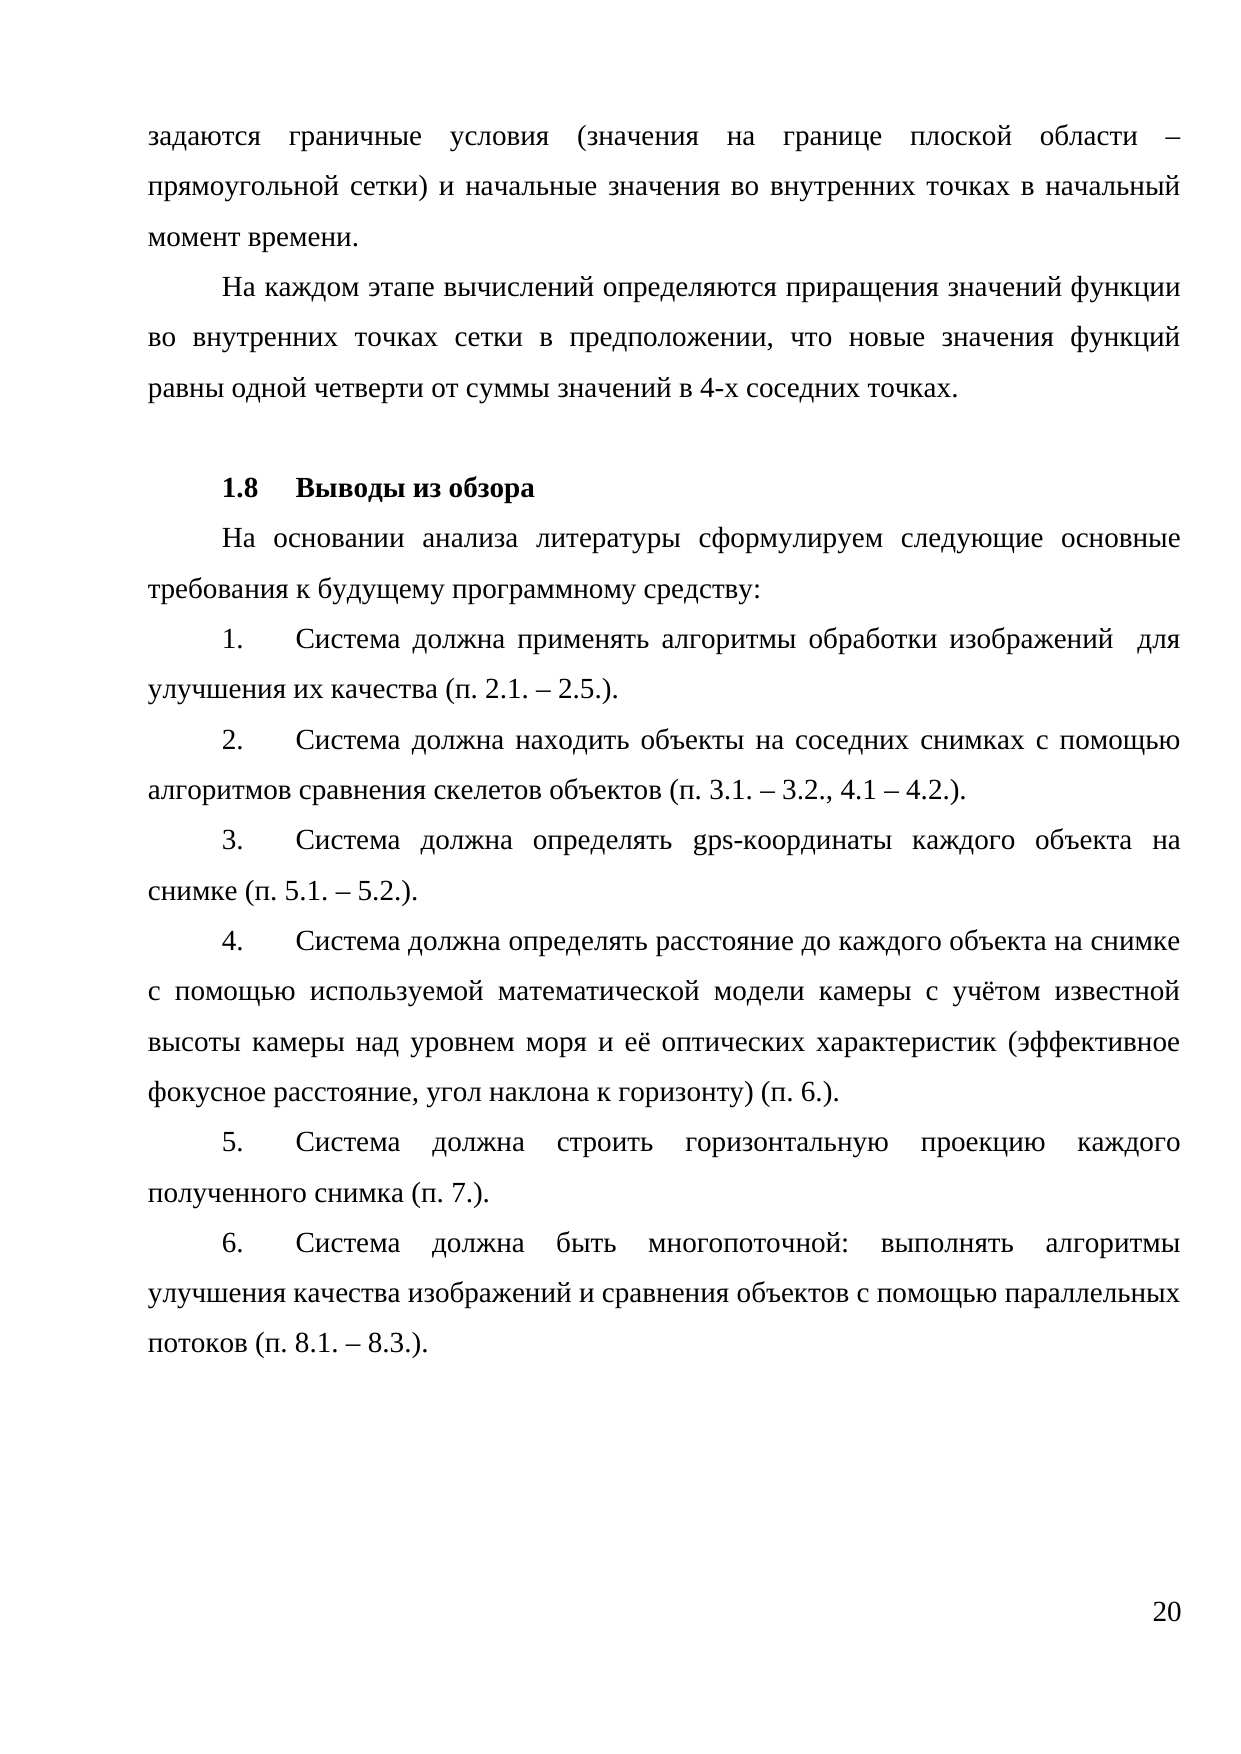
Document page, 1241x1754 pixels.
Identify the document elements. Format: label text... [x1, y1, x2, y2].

list Система должна находить объекты на соседних снимках с помощью алгоритмов сравнения скелетов объектов (п. 3.1. – 3.2., 4.1 – 4.2.). [148, 722, 1181, 806]
list Система должна определять gps-координаты каждого объекта на снимке (п. 5.1. – 5.2.). [148, 822, 1181, 906]
text На основании анализа литературы сформулируем следующие основные требования к будущему программному средству: [148, 521, 1181, 604]
subtitle Выводы из обзора [148, 470, 1181, 504]
text На каждом этапе вычислений определяются приращения значений функции во внутренних точках сетки в предположении, что новые значения функций равны одной четверти от суммы значений в 4-х соседних точках. [148, 269, 1181, 403]
list Система должна определять расстояние до каждого объекта на снимке с помощью используемой математической модели камеры с учётом известной высоты камеры над уровнем моря и её оптических характеристик (эффективное фокусное расстояние, угол наклона к горизонту) (п. 6.). [148, 923, 1181, 1108]
list Система должна быть многопоточной: выполнять алгоритмы улучшения качества изображений и сравнения объектов с помощью параллельных потоков (п. 8.1. – 8.3.). [148, 1225, 1181, 1359]
list Система должна применять алгоритмы обработки изображений для улучшения их качества (п. 2.1. – 2.5.). [148, 621, 1181, 705]
list Система должна строить горизонтальную проекцию каждого полученного снимка (п. 7.). [148, 1124, 1181, 1208]
